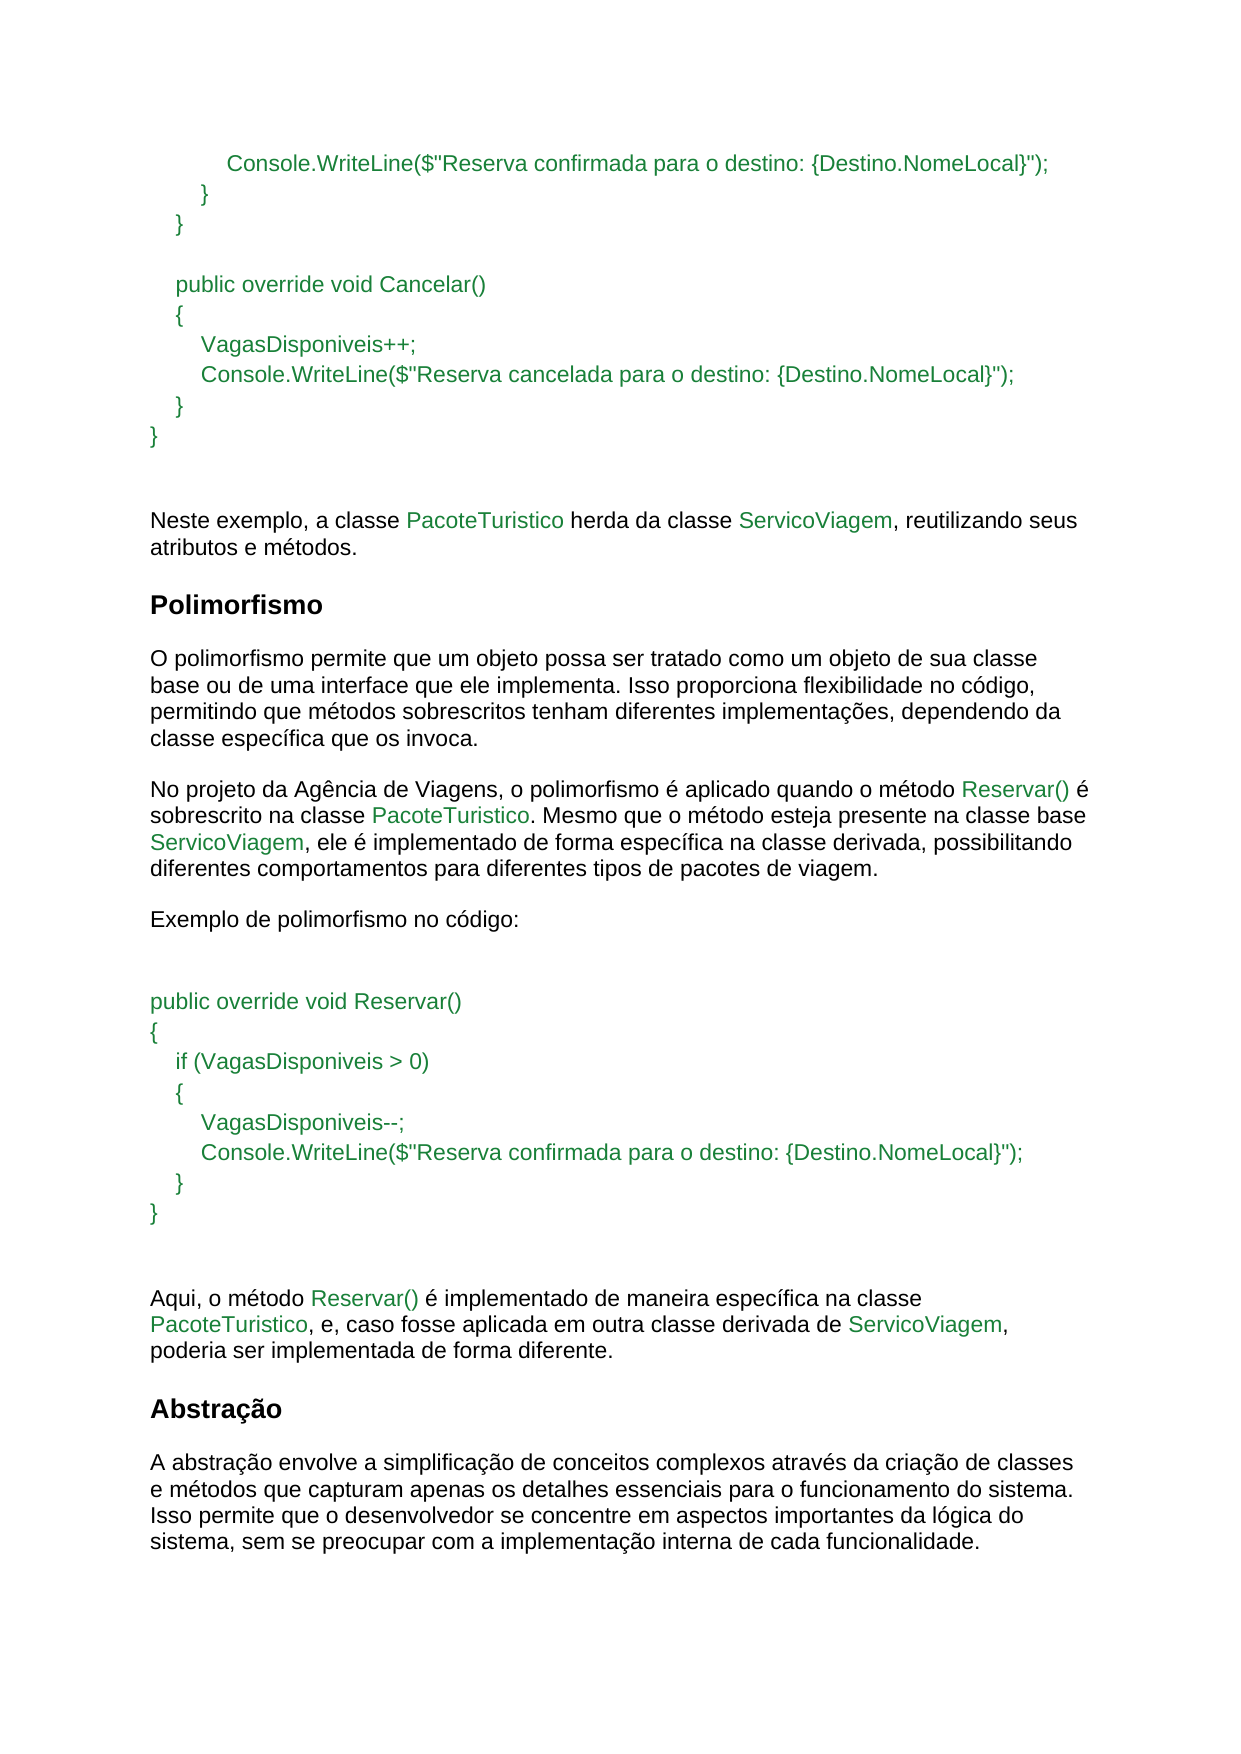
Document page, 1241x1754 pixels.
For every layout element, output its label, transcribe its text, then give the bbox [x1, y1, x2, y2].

text } [150, 392, 1090, 418]
text } [150, 1199, 1090, 1226]
text A abstração envolve a simplificação de conceitos complexos através da criação de classes e métodos que capturam apenas os detalhes essenciais para o funcionamento do sistema. Isso permite que o desenvolvedor se concentre em aspectos importantes da lógica do sistema, sem se preocupar com a implementação interna de cada funcionalidade. [150, 1449, 1090, 1554]
text public override void Reservar() [150, 988, 1090, 1014]
text Console.WriteLine($"Reserva confirmada para o destino: {Destino.NomeLocal}"); [150, 1139, 1090, 1165]
text Aqui, o método Reservar() é implementado de maneira específica na classe PacoteTuristico, e, caso fosse aplicada em outra classe derivada de ServicoViagem, poderia ser implementada de forma diferente. [150, 1285, 1090, 1364]
text { [150, 1078, 1090, 1105]
text { [150, 1018, 1090, 1044]
text } [150, 422, 1090, 448]
text Console.WriteLine($"Reserva confirmada para o destino: {Destino.NomeLocal}"); [150, 150, 1090, 176]
subtitle Polimorfismo [150, 589, 1090, 620]
text O polimorfismo permite que um objeto possa ser tratado como um objeto de sua classe base ou de uma interface que ele implementa. Isso proporciona flexibilidade no código, permitindo que métodos sobrescritos tenham diferentes implementações, dependendo da classe específica que os invoca. [150, 645, 1090, 751]
text Console.WriteLine($"Reserva cancelada para o destino: {Destino.NomeLocal}"); [150, 361, 1090, 388]
text } [150, 180, 1090, 207]
text Neste exemplo, a classe PacoteTuristico herda da classe ServicoViagem, reutilizando seus atributos e métodos. [150, 507, 1090, 560]
subtitle Abstração [150, 1393, 1090, 1424]
text No projeto da Agência de Viagens, o polimorfismo é aplicado quando o método Reservar() é sobrescrito na classe PacoteTuristico. Mesmo que o método esteja presente na classe base ServicoViagem, ele é implementado de forma específica na classe derivada, possibilitando diferentes comportamentos para diferentes tipos de pacotes de viagem. [150, 776, 1090, 881]
text Exemplo de polimorfismo no código: [150, 906, 1090, 933]
text VagasDisponiveis--; [150, 1109, 1090, 1135]
text } [150, 1169, 1090, 1195]
text } [150, 210, 1090, 237]
text { [150, 301, 1090, 327]
text if (VagasDisponiveis > 0) [150, 1048, 1090, 1074]
text public override void Cancelar() [150, 271, 1090, 297]
text VagasDisponiveis++; [150, 331, 1090, 358]
